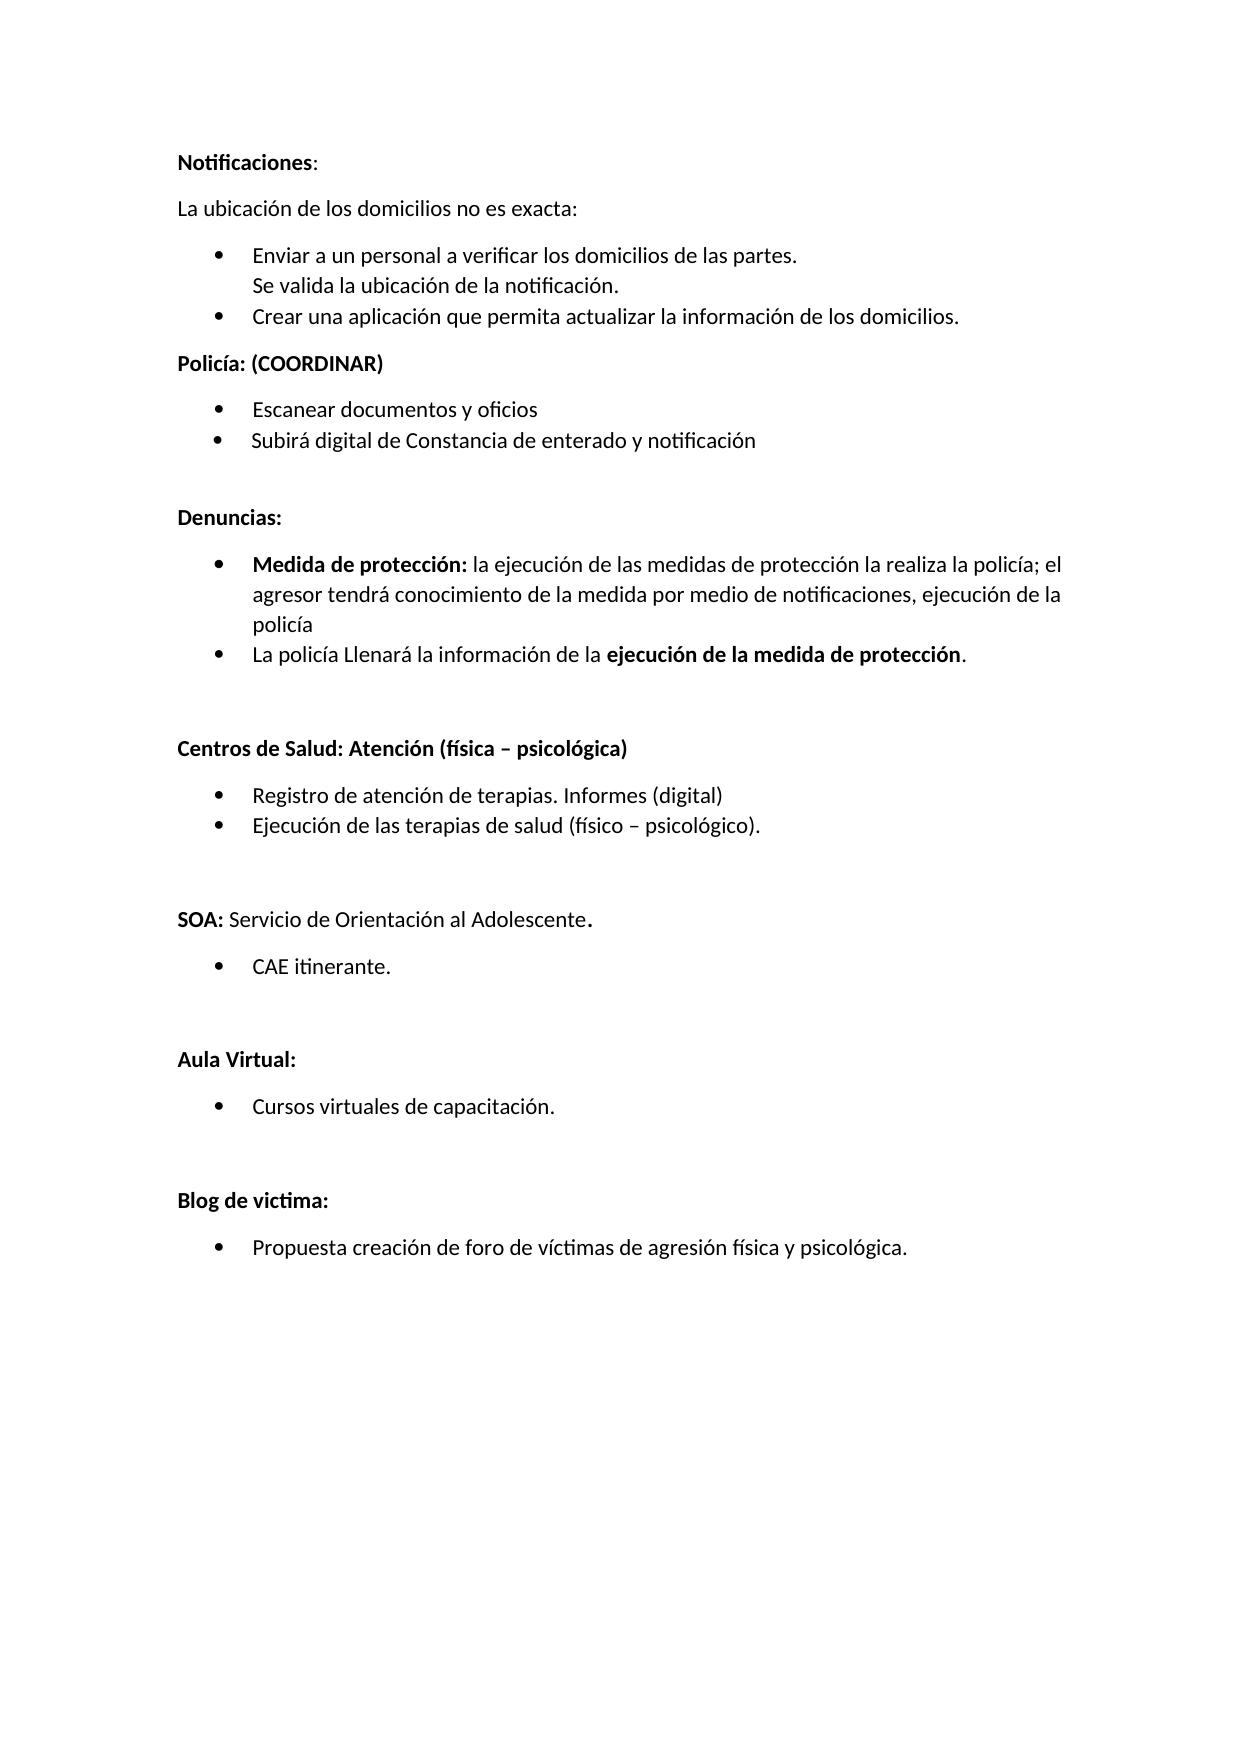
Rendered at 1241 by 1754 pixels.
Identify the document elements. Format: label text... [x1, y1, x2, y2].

list Ejecución de las terapias de salud (físico – psicológico). [215, 811, 1063, 839]
text SOA: Servicio de Orientación al Adolescente. [177, 905, 1063, 933]
text Policía: (COORDINAR) [177, 349, 1063, 377]
text La ubicación de los domicilios no es exacta: [177, 194, 1063, 222]
text Centros de Salud: Atención (física – psicológica) [177, 734, 1063, 762]
list Crear una aplicación que permita actualizar la información de los domicilios. [215, 302, 1063, 330]
list Subirá digital de Constancia de enterado y notificación [213, 426, 1063, 454]
list Registro de atención de terapias. Informes (digital) [215, 781, 1063, 809]
list La policía Llenará la información de la ejecución de la medida de protección. [215, 640, 1063, 668]
text Blog de victima: [177, 1186, 1063, 1214]
list Escanear documentos y oficios [215, 396, 1063, 423]
list CAE itinerante. [215, 952, 1063, 980]
text Denuncias: [177, 503, 1063, 531]
text Notificaciones: [177, 148, 1063, 176]
list Medida de protección: la ejecución de las medidas de protección la realiza la policía; el agresor tendrá conocimiento de la medida por medio de notificaciones, ejecución de la policía [215, 550, 1063, 638]
list Se valida la ubicación de la notificación. [252, 272, 1063, 299]
text Aula Virtual: [177, 1046, 1063, 1073]
list Propuesta creación de foro de víctimas de agresión física y psicológica. [215, 1233, 1063, 1261]
list Enviar a un personal a verificar los domicilios de las partes. [215, 241, 1063, 269]
list Cursos virtuales de capacitación. [215, 1092, 1063, 1120]
